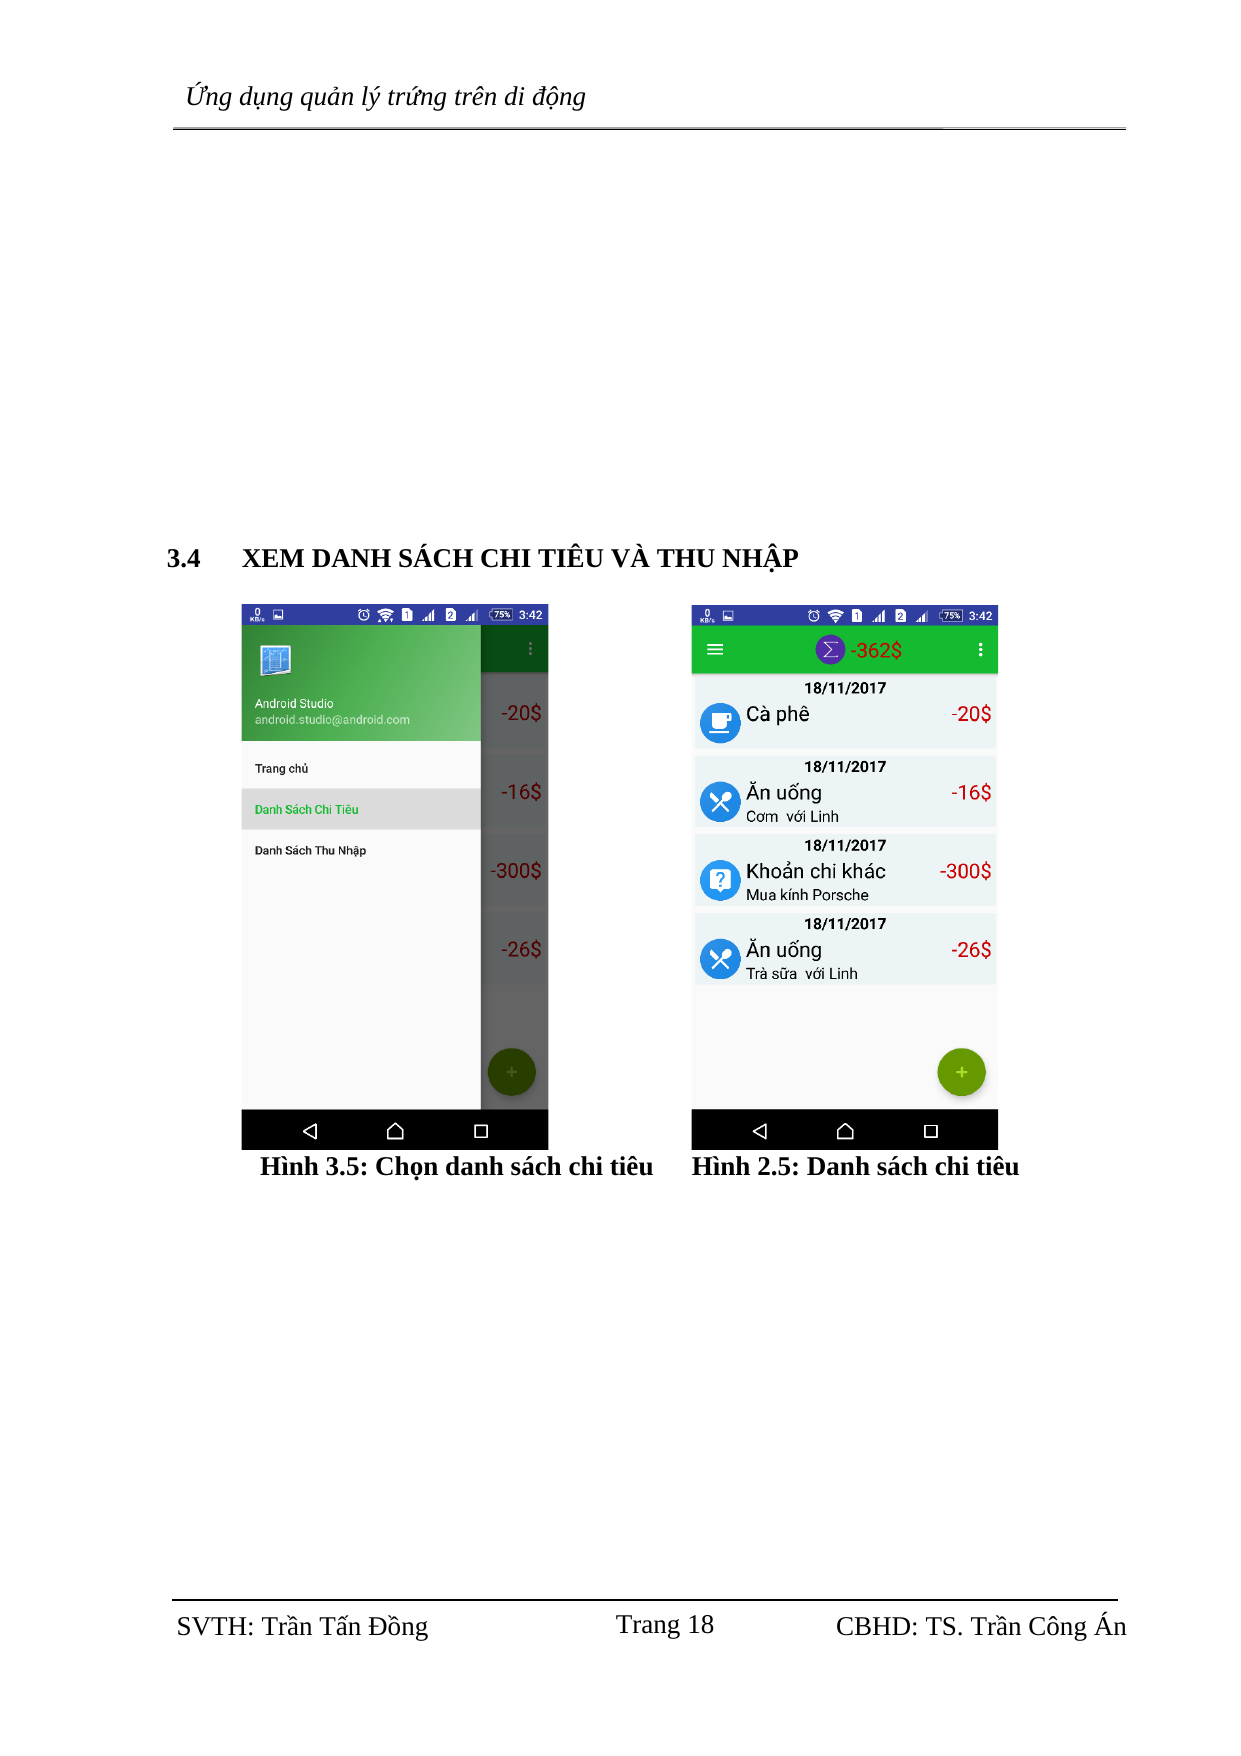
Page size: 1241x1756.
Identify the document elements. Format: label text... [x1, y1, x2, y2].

subtitle Hình 3.5: Chọn danh sách chi tiêu Hình 2.5: Danh sách chi tiêu [260, 1150, 1134, 1181]
picture [241, 604, 549, 1150]
subtitle 3.4 XEM DANH SÁCH CHI TIÊU VÀ THU NHẬP [167, 542, 1134, 573]
picture [691, 605, 999, 1150]
